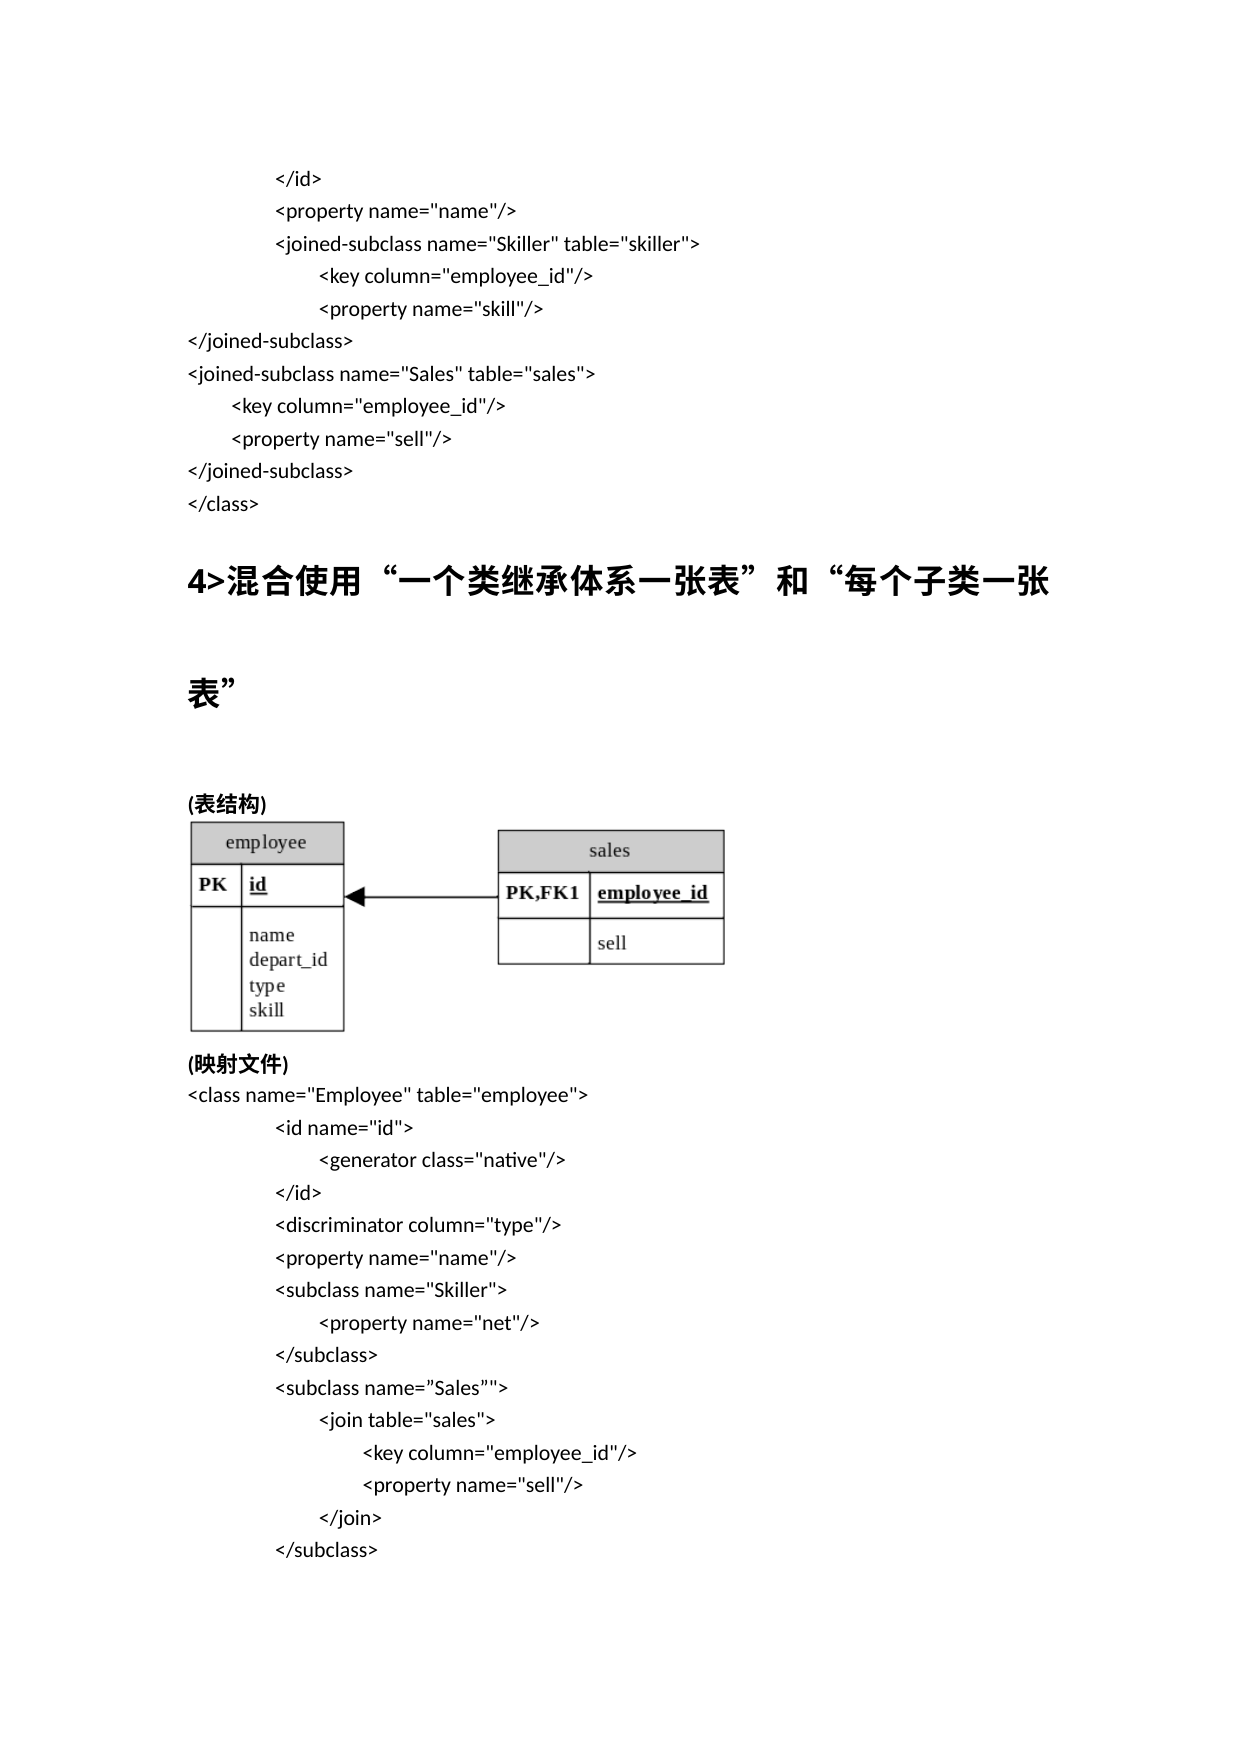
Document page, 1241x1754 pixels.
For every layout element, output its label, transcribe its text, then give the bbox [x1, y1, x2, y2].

text </joined-subclass> [187, 324, 1053, 357]
text <property name="sell"/> [187, 1469, 1053, 1501]
text <id name="id"> [187, 1111, 1053, 1144]
text <subclass name="Skiller"> [187, 1274, 1053, 1306]
text (映射文件) [187, 1046, 1053, 1079]
text </class> [187, 487, 1053, 519]
text </subclass> [187, 1339, 1053, 1371]
text <joined-subclass name="Sales" table="sales"> [187, 357, 1053, 389]
subtitle 4>混合使用“一个类继承体系一张表”和“每个子类一张表” [187, 547, 1053, 724]
text <property name="skill"/> [187, 292, 1053, 324]
text <key column="employee_id"/> [187, 389, 1053, 422]
text <key column="employee_id"/> [187, 1436, 1053, 1469]
text <property name="net"/> [187, 1306, 1053, 1339]
text </subclass> [187, 1534, 1053, 1566]
text </id> [187, 1176, 1053, 1209]
text <subclass name=”Sales”"> [187, 1371, 1053, 1404]
text </joined-subclass> [187, 454, 1053, 487]
text <property name="sell"/> [187, 422, 1053, 454]
text <key column="employee_id"/> [187, 259, 1053, 292]
text <property name="name"/> [187, 194, 1053, 227]
text (表结构) [187, 786, 1053, 819]
text <joined-subclass name="Skiller" table="skiller"> [187, 227, 1053, 259]
text </id> [187, 162, 1053, 194]
text <generator class="native"/> [187, 1144, 1053, 1176]
text </join> [187, 1501, 1053, 1534]
text <class name="Employee" table="employee"> [187, 1079, 1053, 1111]
text <property name="name"/> [187, 1241, 1053, 1274]
text <join table="sales"> [187, 1404, 1053, 1436]
text <discriminator column="type"/> [187, 1209, 1053, 1241]
